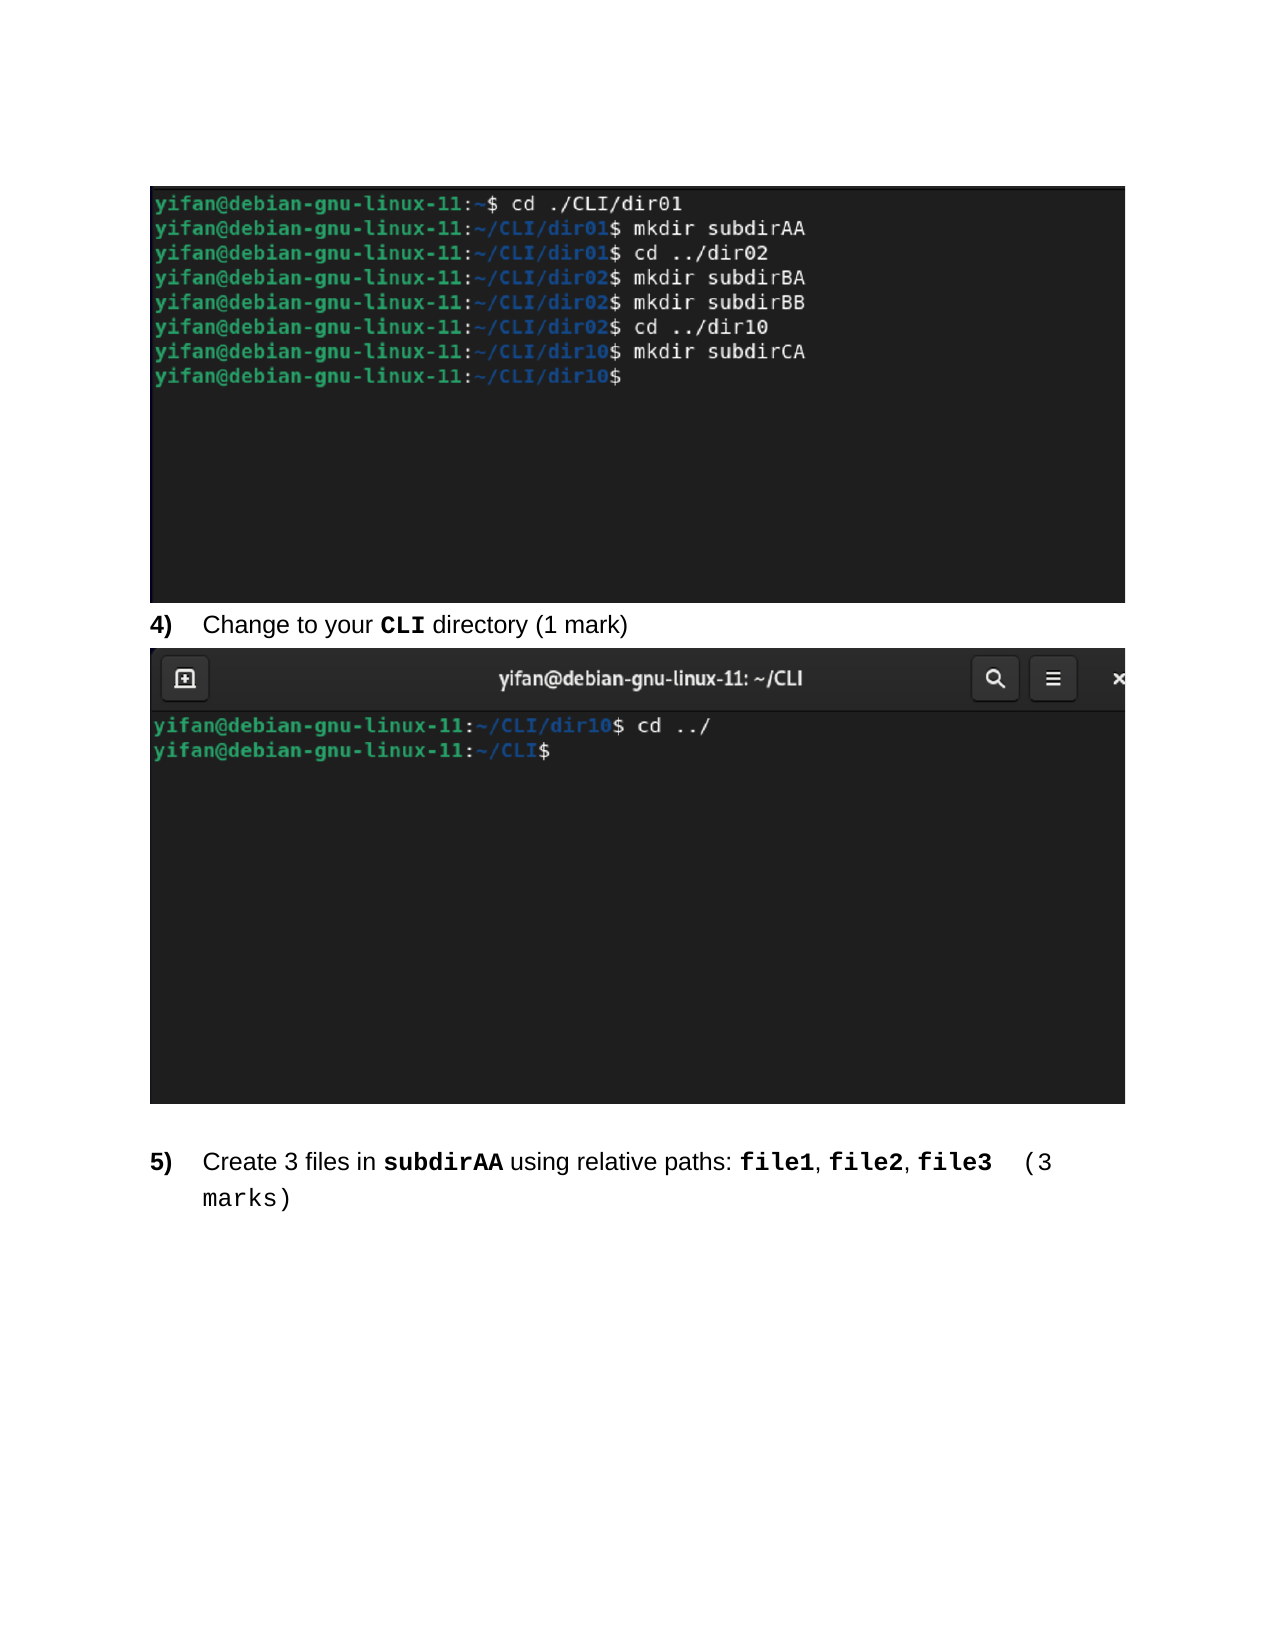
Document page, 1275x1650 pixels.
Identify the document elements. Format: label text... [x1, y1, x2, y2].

picture [150, 648, 1125, 1104]
list Change to your CLI directory (1 mark) [150, 610, 1125, 641]
list Create 3 files in subdirAA using relative paths: file1, file2, file3 (3 marks) [150, 1147, 1125, 1213]
picture [150, 186, 1125, 603]
